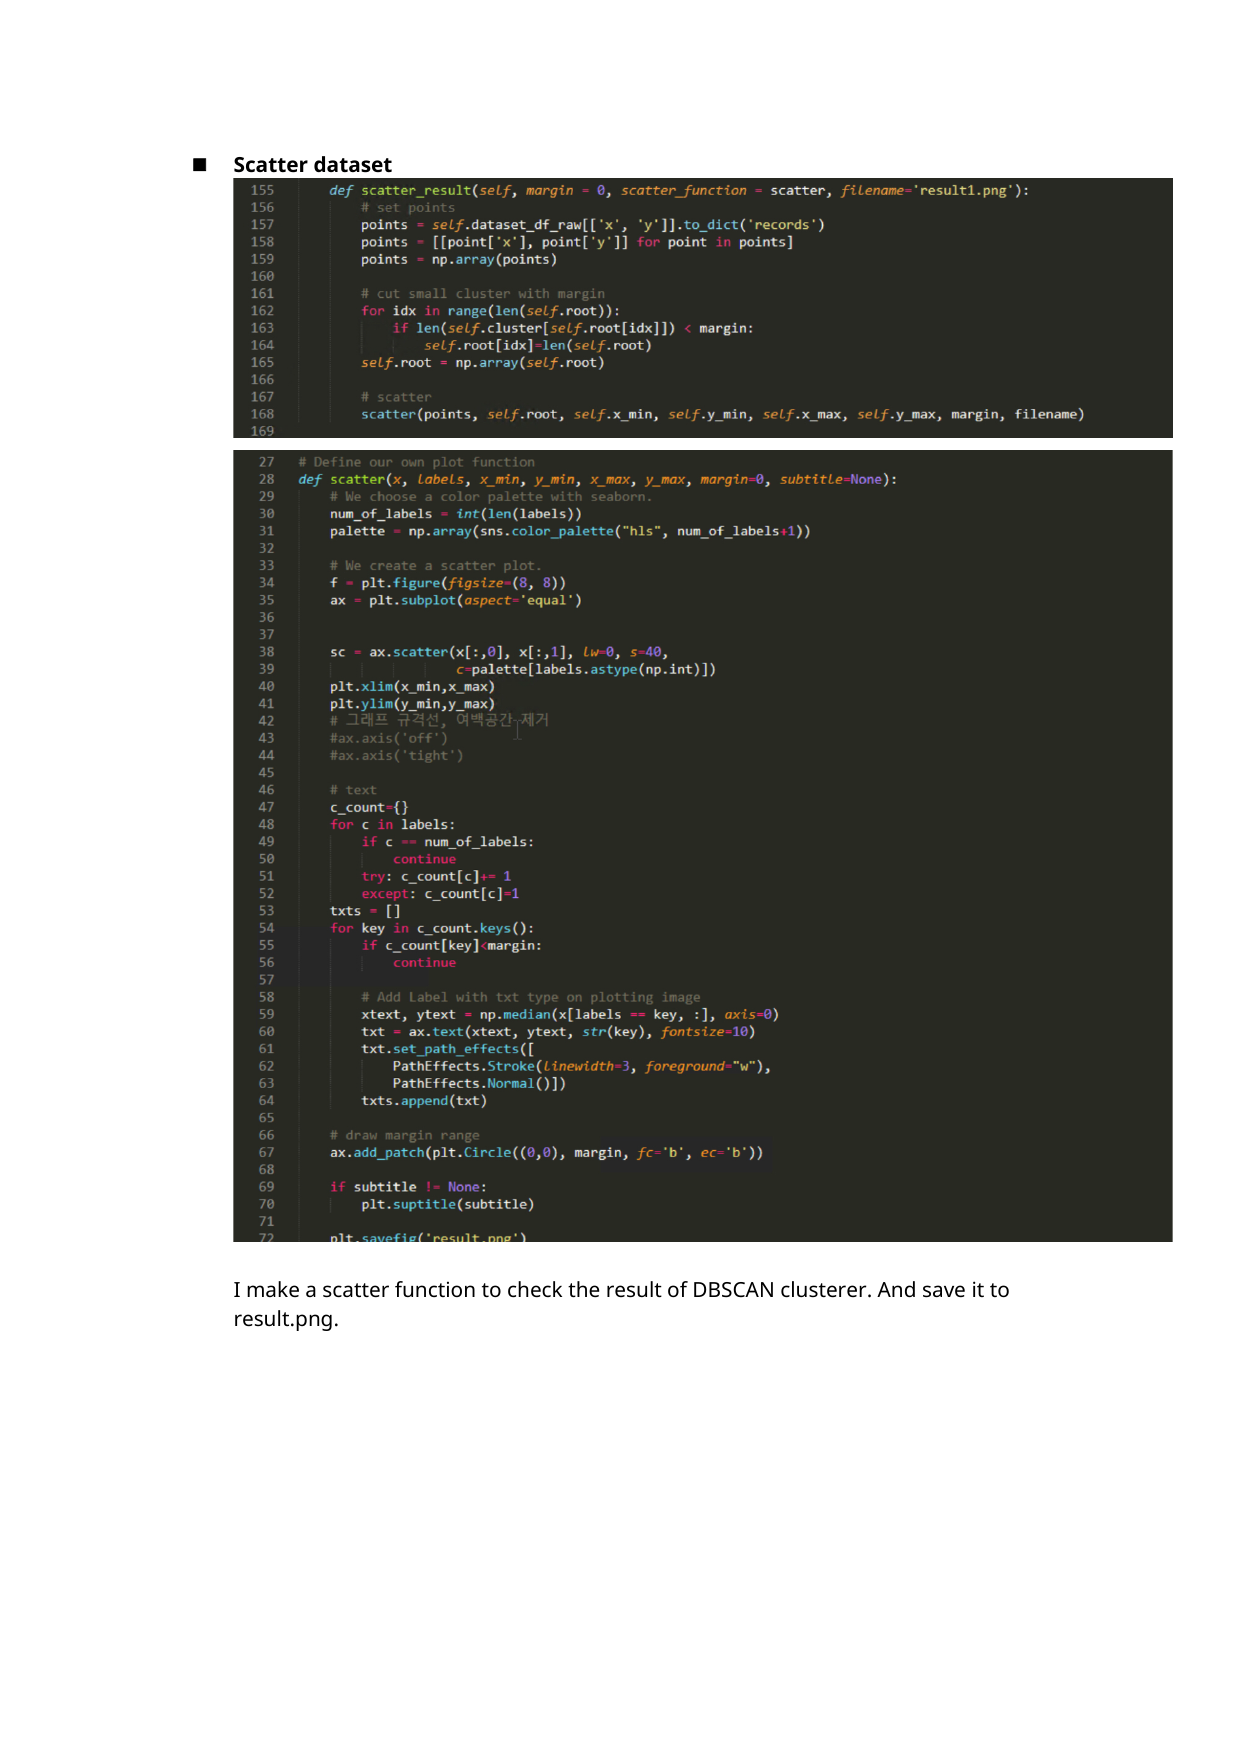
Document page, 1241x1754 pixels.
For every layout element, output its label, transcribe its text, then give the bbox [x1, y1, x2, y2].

picture [233, 450, 1173, 1242]
picture [233, 178, 1173, 438]
